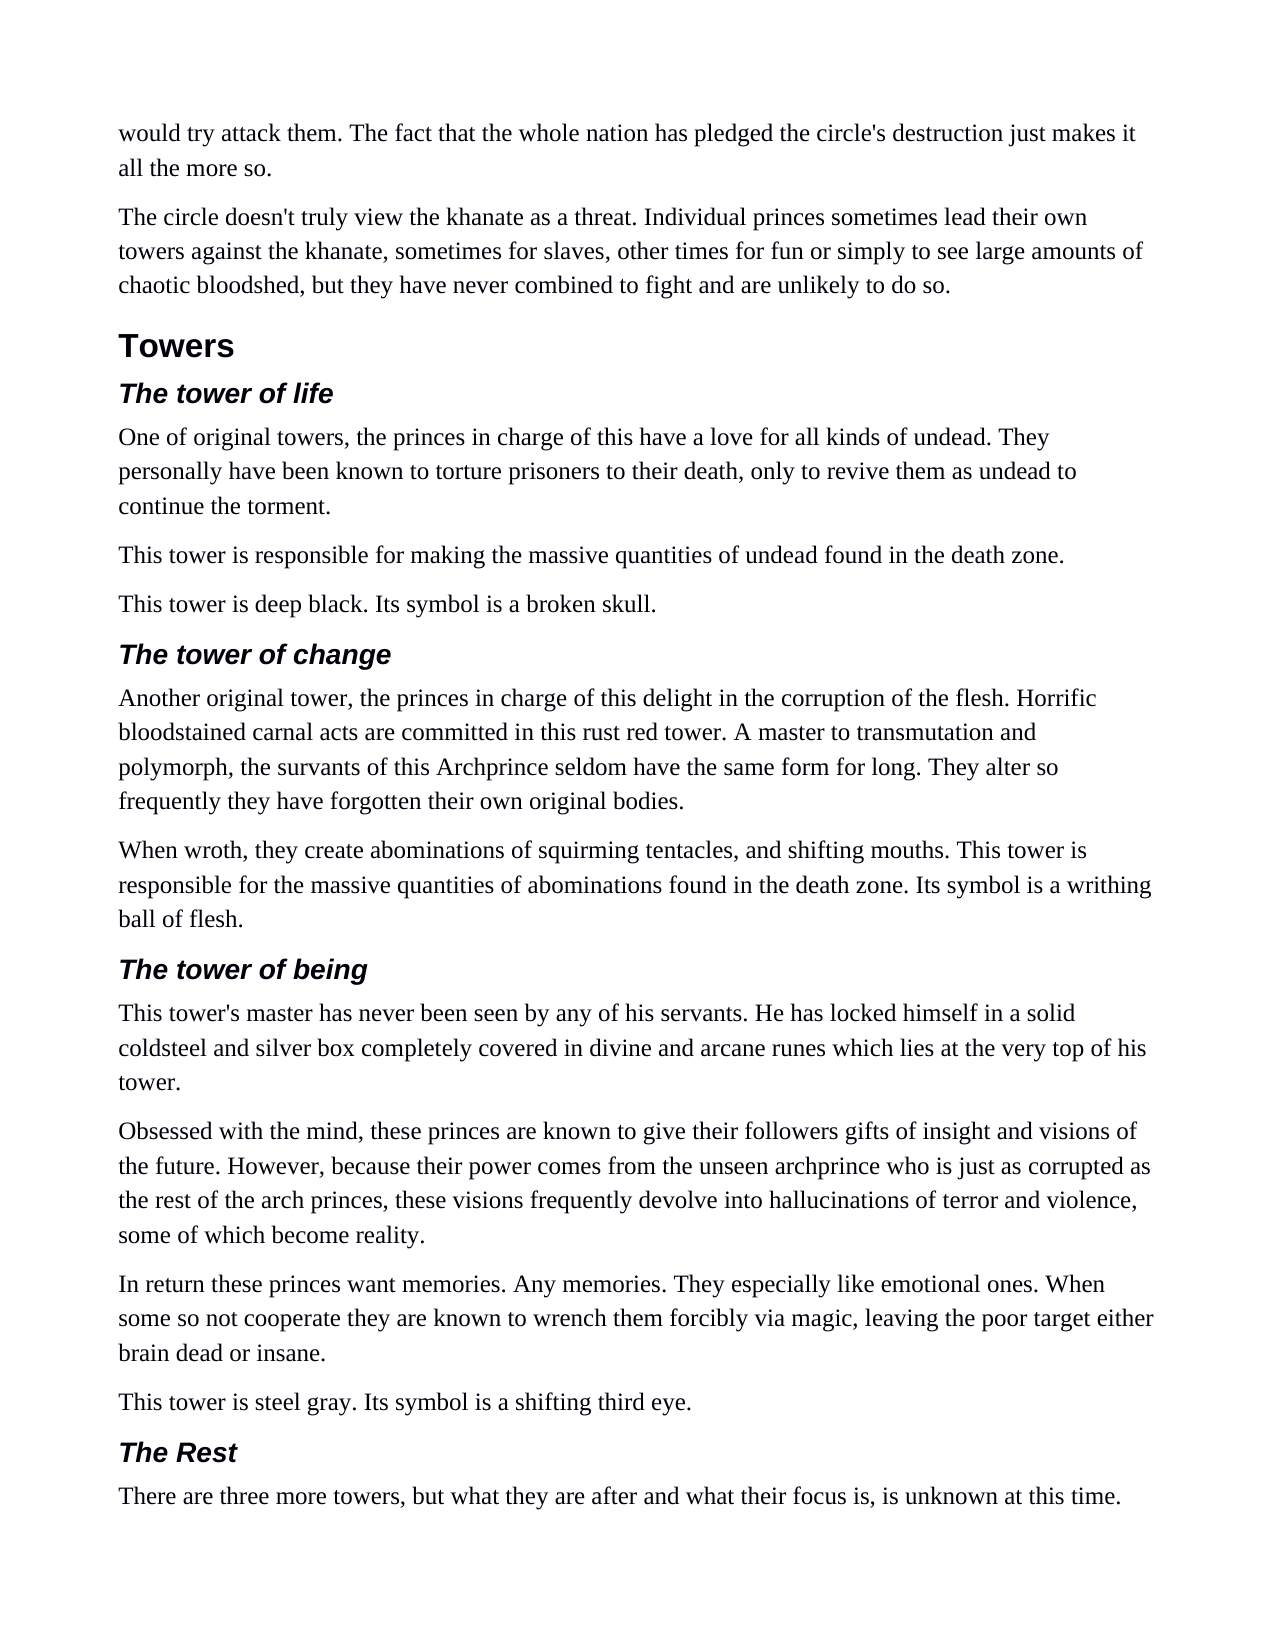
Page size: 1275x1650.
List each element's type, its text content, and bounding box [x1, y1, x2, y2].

text One of original towers, the princes in charge of this have a love for all kinds of undead. They personally have been known to torture prisoners to their death, only to revive them as undead to continue the torment. [118, 422, 1157, 519]
subtitle Towers [118, 326, 1157, 364]
text This tower is responsible for making the massive quantities of undead found in the death zone. [118, 540, 1157, 568]
text The circle doesn't truly view the khanate as a threat. Individual princes sometimes lead their own towers against the khanate, sometimes for slaves, other times for fun or simply to see large amounts of chaotic bloodshed, but they have never combined to fight and are unlikely to do so. [118, 202, 1157, 299]
text There are three more towers, but what they are after and what their focus is, is unknown at this time. [118, 1481, 1157, 1509]
subtitle The tower of change [118, 638, 1157, 670]
text This tower is deep black. Its symbol is a broken skull. [118, 589, 1157, 618]
subtitle The tower of being [118, 953, 1157, 986]
text This tower is steel gray. Its symbol is a shifting third eye. [118, 1387, 1157, 1416]
text Another original tower, the princes in charge of this delight in the corruption of the flesh. Horrific bloodstained carnal acts are committed in this rust red tower. A master to transmutation and polymorph, the survants of this Archprince seldom have the same form for long. They alter so frequently they have forgotten their own original bodies. [118, 683, 1157, 815]
text When wroth, they create abominations of squirming tentacles, and shifting mouths. This tower is responsible for the massive quantities of abominations found in the death zone. Its symbol is a writhing ball of flesh. [118, 835, 1157, 933]
text This tower's master has never been seen by any of his servants. He has locked himself in a solid coldsteel and silver box completely covered in divine and arcane runes which lies at the very top of his tower. [118, 998, 1157, 1096]
text In return these princes want memories. Any memories. They especially like emotional ones. When some so not cooperate they are known to wrench them forcibly via magic, leaving the poor target either brain dead or insane. [118, 1269, 1157, 1366]
text Obsessed with the mind, these princes are known to give their followers gifts of insight and visions of the future. However, because their power comes from the unseen archprince who is just as corrupted as the rest of the arch princes, these visions frequently devolve into hallucinations of terror and violence, some of which become reality. [118, 1116, 1157, 1248]
subtitle The tower of life [118, 377, 1157, 409]
subtitle The Rest [118, 1436, 1157, 1468]
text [118, 118, 1157, 181]
